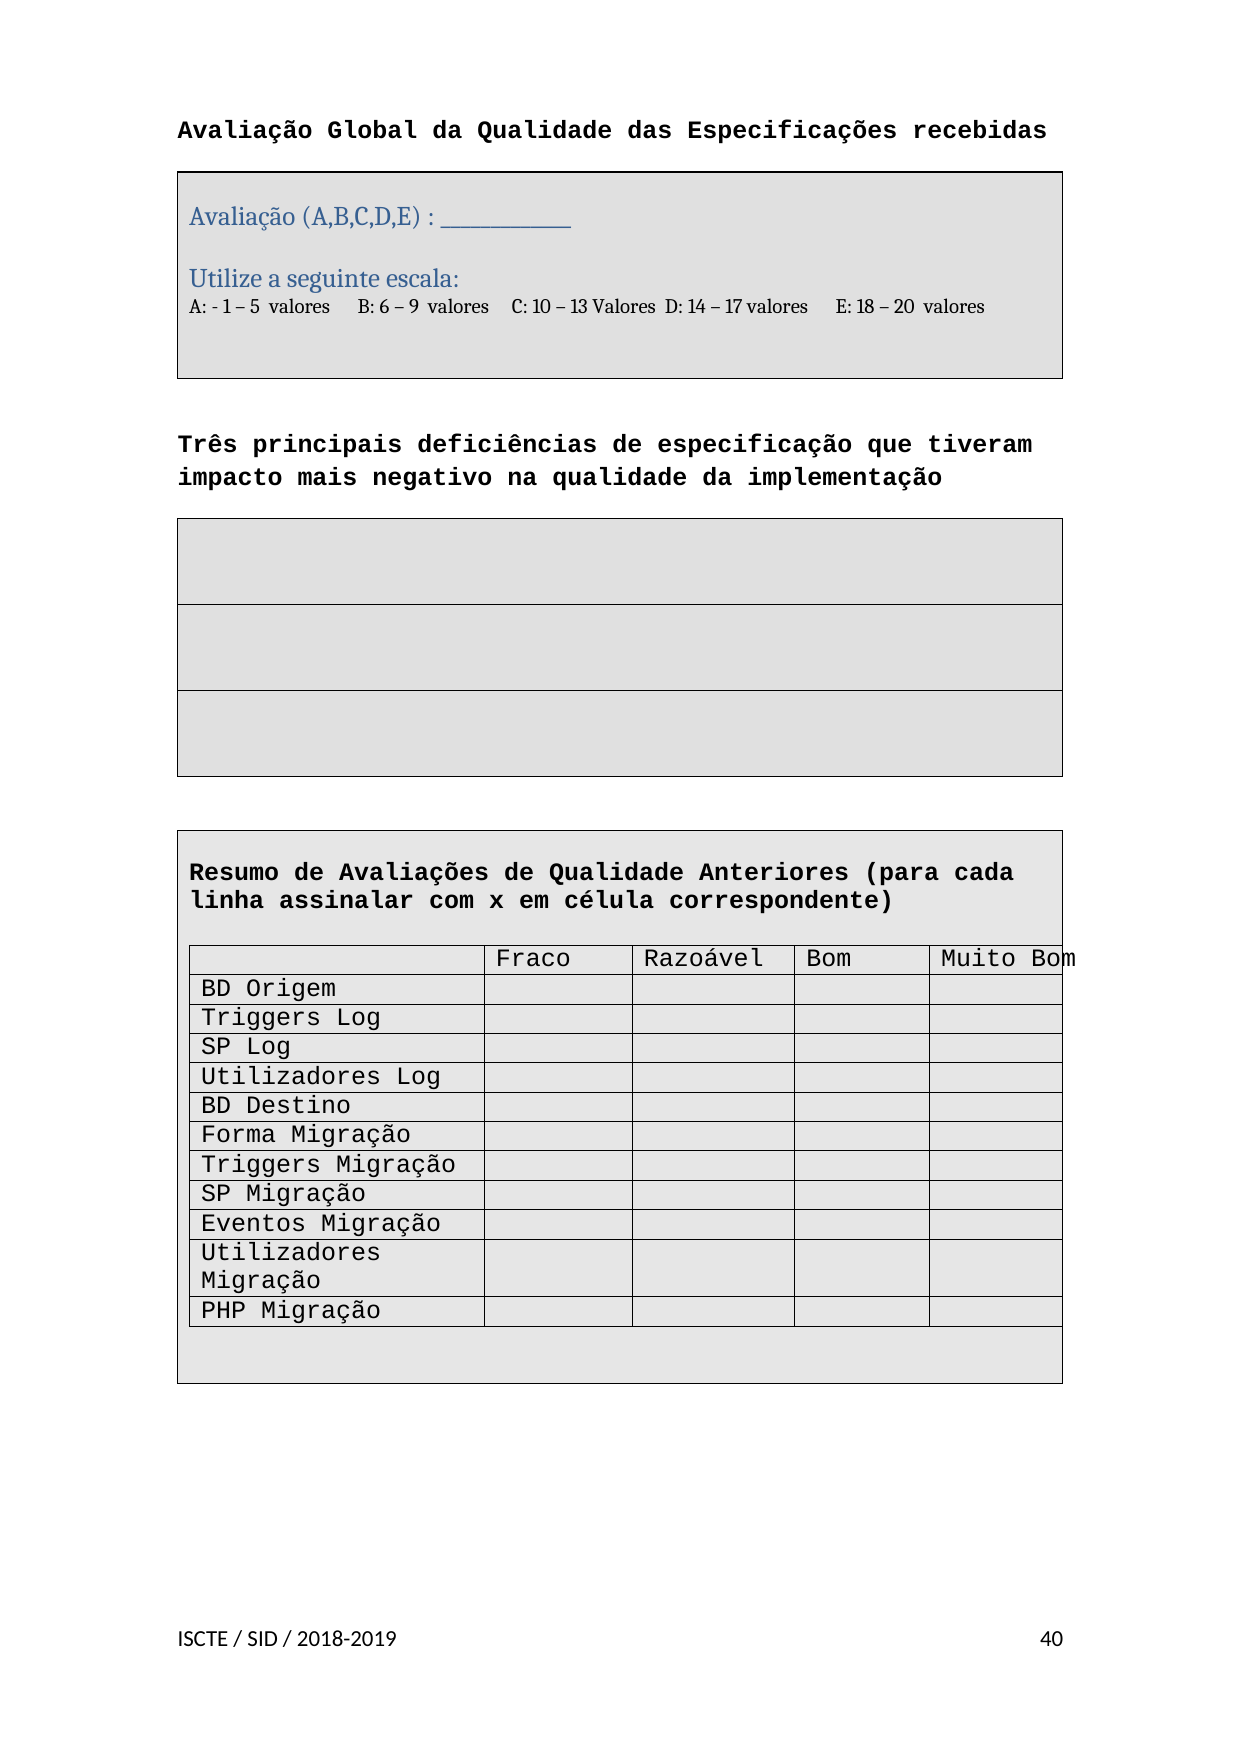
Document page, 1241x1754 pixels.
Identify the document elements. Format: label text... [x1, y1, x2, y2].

text Três principais deficiências de especificação que tiveram impacto mais negativo na qualidade da implementação [177, 432, 1063, 493]
text Avaliação Global da Qualidade das Especificações recebidas [177, 118, 1063, 146]
table_header Avaliação (A,B,C,D,E) : _____________ Utilize a seguinte escala: A: - 1 – 5 valores B: 6 – 9 valores C: 10 – 13 Valores D: 14 – 17 valores E: 18 – 20 valores [178, 173, 1062, 378]
table_cell [178, 605, 1062, 690]
table_header Resumo de Avaliações de Qualidade Anteriores (para cada linha assinalar com x em célula correspondente) [178, 831, 1062, 1383]
table_header [178, 519, 1062, 604]
table_cell [178, 691, 1062, 776]
